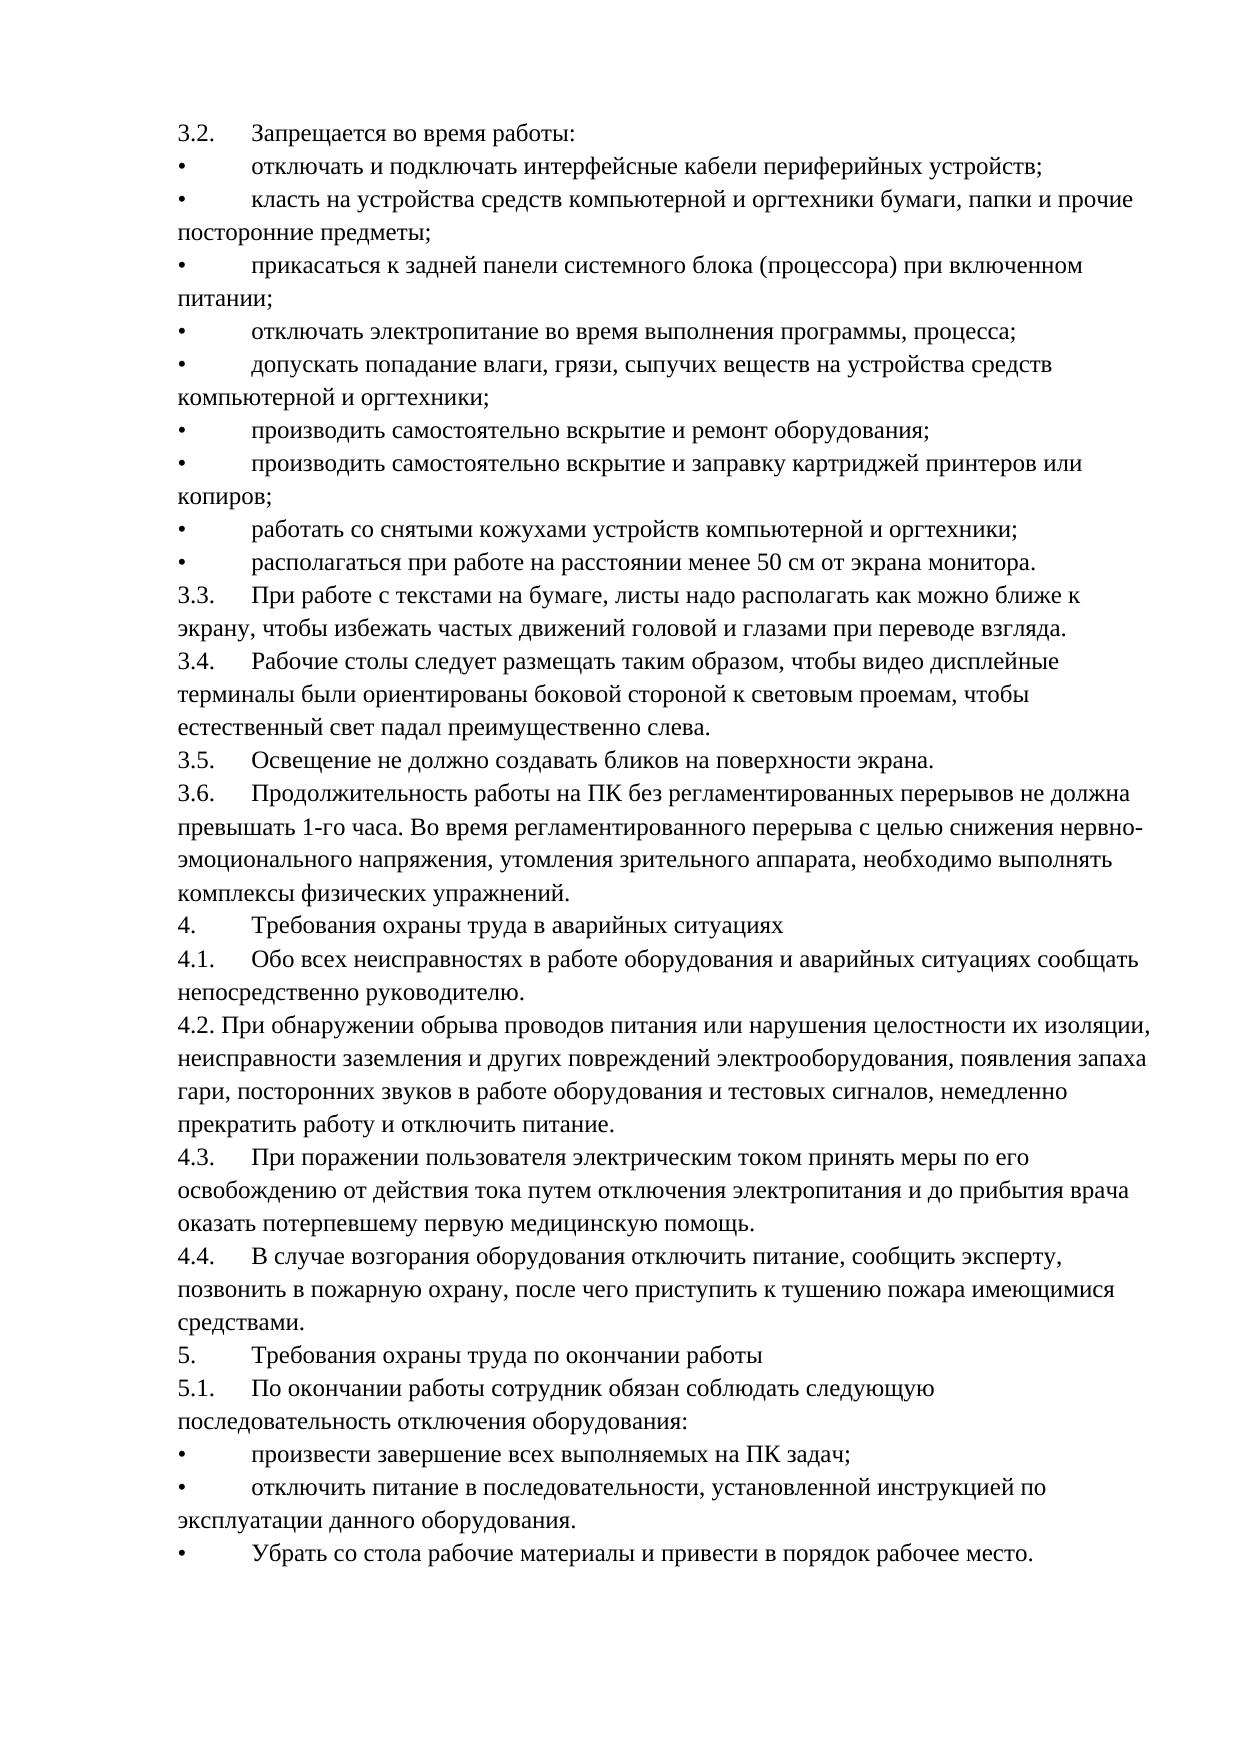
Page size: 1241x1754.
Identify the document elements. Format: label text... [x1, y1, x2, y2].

text 3.2. Запрещается во время работы: [177, 118, 1152, 147]
text 4.1. Обо всех неисправностях в работе оборудования и аварийных ситуациях сообщать непосредственно руководителю. [177, 944, 1152, 1005]
text 3.4. Рабочие столы следует размещать таким образом, чтобы видео дисплейные терминалы были ориентированы боковой стороной к световым проемам, чтобы естественный свет падал преимущественно слева. [177, 646, 1152, 741]
text • допускать попадание влаги, грязи, сыпучих веществ на устройства средств компьютерной и оргтехники; [177, 349, 1152, 411]
text • отключать и подключать интерфейсные кабели периферийных устройств; [177, 151, 1152, 180]
text 5.1. По окончании работы сотрудник обязан соблюдать следующую последовательность отключения оборудования: [177, 1373, 1152, 1435]
text 3.6. Продолжительность работы на ПК без регламентированных перерывов не должна превышать 1-го часа. Во время регламентированного перерыва с целью снижения нервно- эмоционального напряжения, утомления зрительного аппарата, необходимо выполнять комплексы физических упражнений. [177, 778, 1152, 906]
text • прикасаться к задней панели системного блока (процессора) при включенном питании; [177, 250, 1152, 312]
text 5. Требования охраны труда по окончании работы [177, 1340, 1152, 1369]
text • Убрать со стола рабочие материалы и привести в порядок рабочее место. [177, 1538, 1152, 1567]
text • отключать электропитание во время выполнения программы, процесса; [177, 316, 1152, 345]
text • класть на устройства средств компьютерной и оргтехники бумаги, папки и прочие посторонние предметы; [177, 184, 1152, 246]
text 4. Требования охраны труда в аварийных ситуациях [177, 911, 1152, 939]
text • производить самостоятельно вскрытие и ремонт оборудования; [177, 415, 1152, 444]
text • работать со снятыми кожухами устройств компьютерной и оргтехники; [177, 514, 1152, 543]
text • производить самостоятельно вскрытие и заправку картриджей принтеров или копиров; [177, 448, 1152, 510]
text 3.5. Освещение не должно создавать бликов на поверхности экрана. [177, 746, 1152, 774]
text • располагаться при работе на расстоянии менее 50 см от экрана монитора. [177, 547, 1152, 576]
text 4.4. В случае возгорания оборудования отключить питание, сообщить эксперту, позвонить в пожарную охрану, после чего приступить к тушению пожара имеющимися средствами. [177, 1241, 1152, 1336]
text 4.3. При поражении пользователя электрическим током принять меры по его освобождению от действия тока путем отключения электропитания и до прибытия врача оказать потерпевшему первую медицинскую помощь. [177, 1142, 1152, 1237]
text • произвести завершение всех выполняемых на ПК задач; [177, 1439, 1152, 1468]
text • отключить питание в последовательности, установленной инструкцией по эксплуатации данного оборудования. [177, 1472, 1152, 1534]
text 4.2. При обнаружении обрыва проводов питания или нарушения целостности их изоляции, неисправности заземления и других повреждений электрооборудования, появления запаха гари, посторонних звуков в работе оборудования и тестовых сигналов, немедленно прекратить работу и отключить питание. [177, 1010, 1152, 1137]
text 3.3. При работе с текстами на бумаге, листы надо располагать как можно ближе к экрану, чтобы избежать частых движений головой и глазами при переводе взгляда. [177, 580, 1152, 642]
